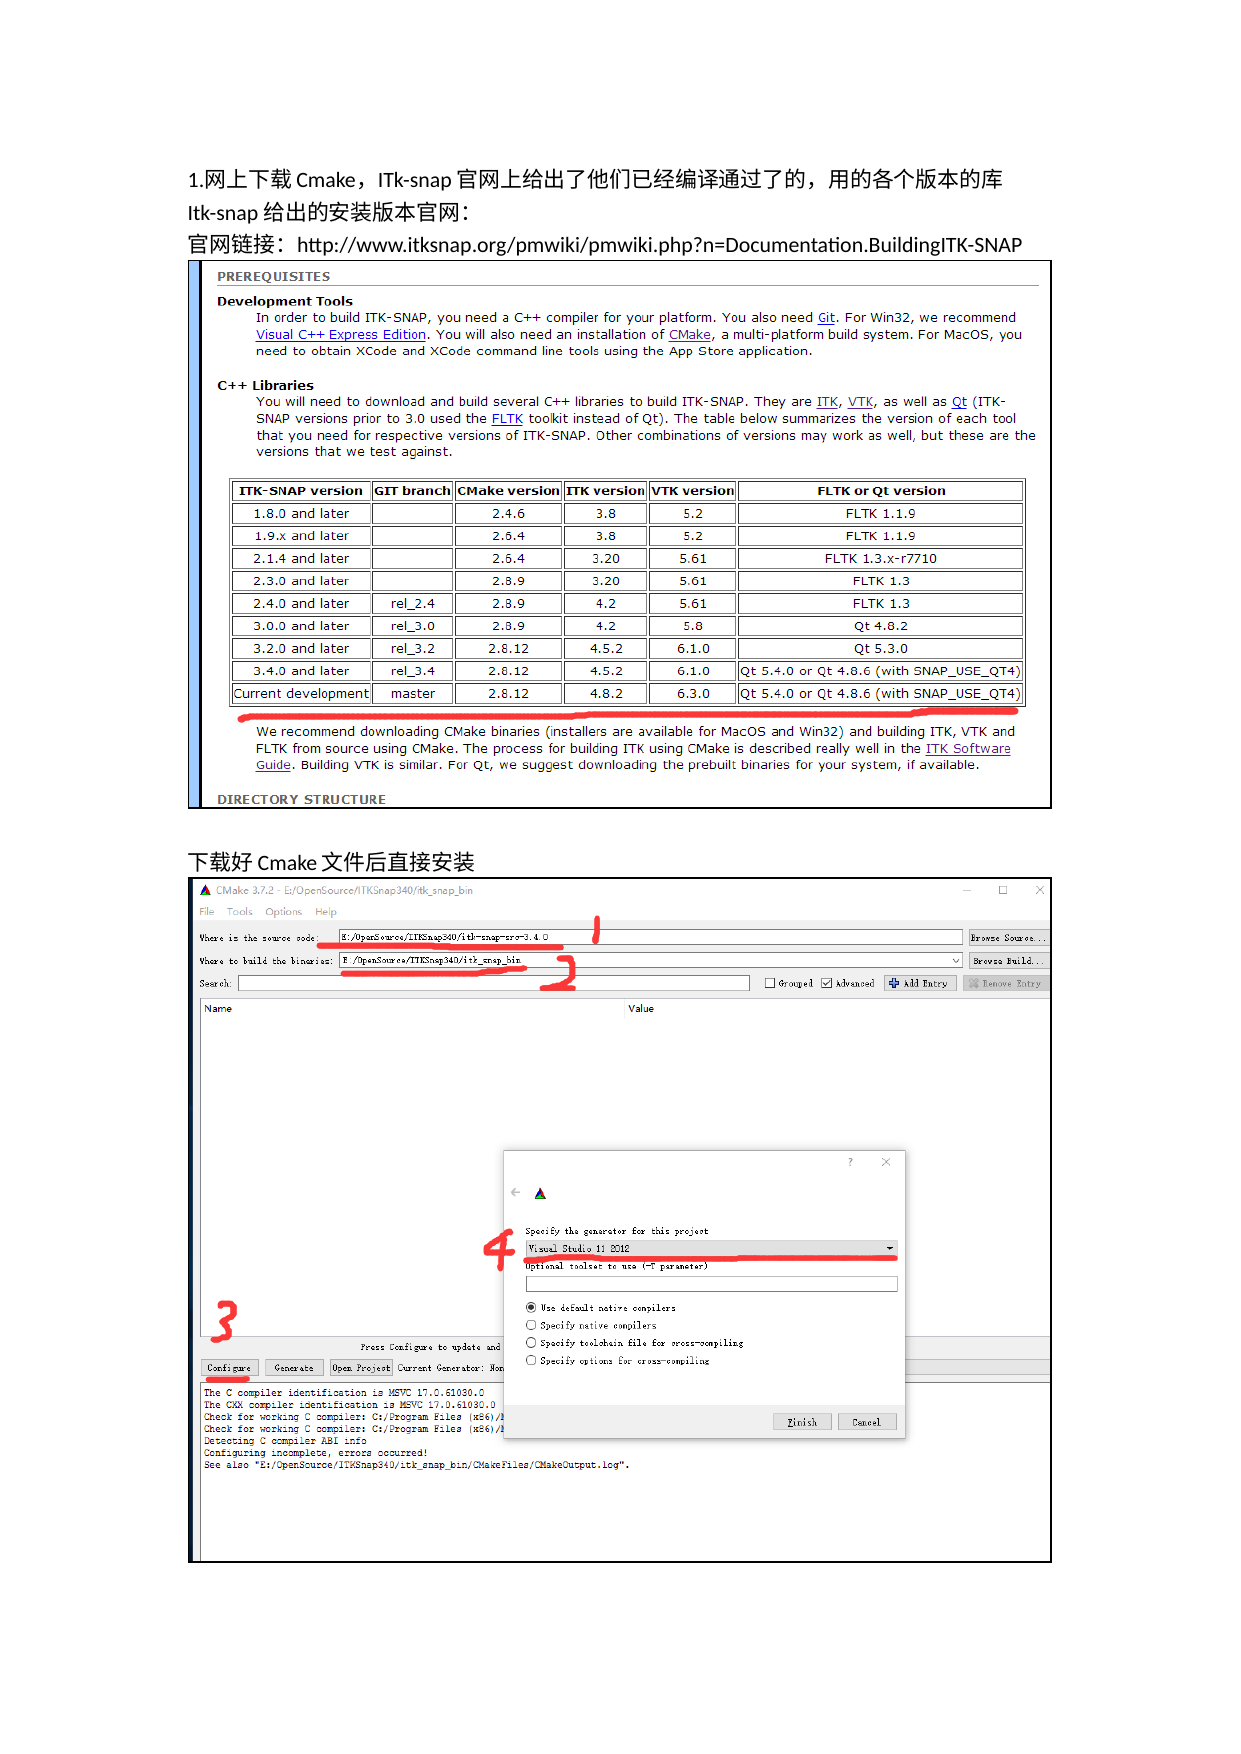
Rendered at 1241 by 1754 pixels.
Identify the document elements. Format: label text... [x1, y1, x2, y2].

list 官网链接：http://www.itksnap.org/pmwiki/pmwiki.php?n=Documentation.BuildingITK-SNAP [187, 227, 1053, 259]
list Itk-snap 给出的安装版本官网： [187, 194, 1053, 227]
list 网上下载Cmake，ITk-snap官网上给出了他们已经编译通过了的，用的各个版本的库 [187, 162, 1053, 194]
list 下载好Cmake文件后直接安装 [187, 844, 1053, 877]
picture [189, 879, 1050, 1561]
picture [189, 261, 1050, 807]
